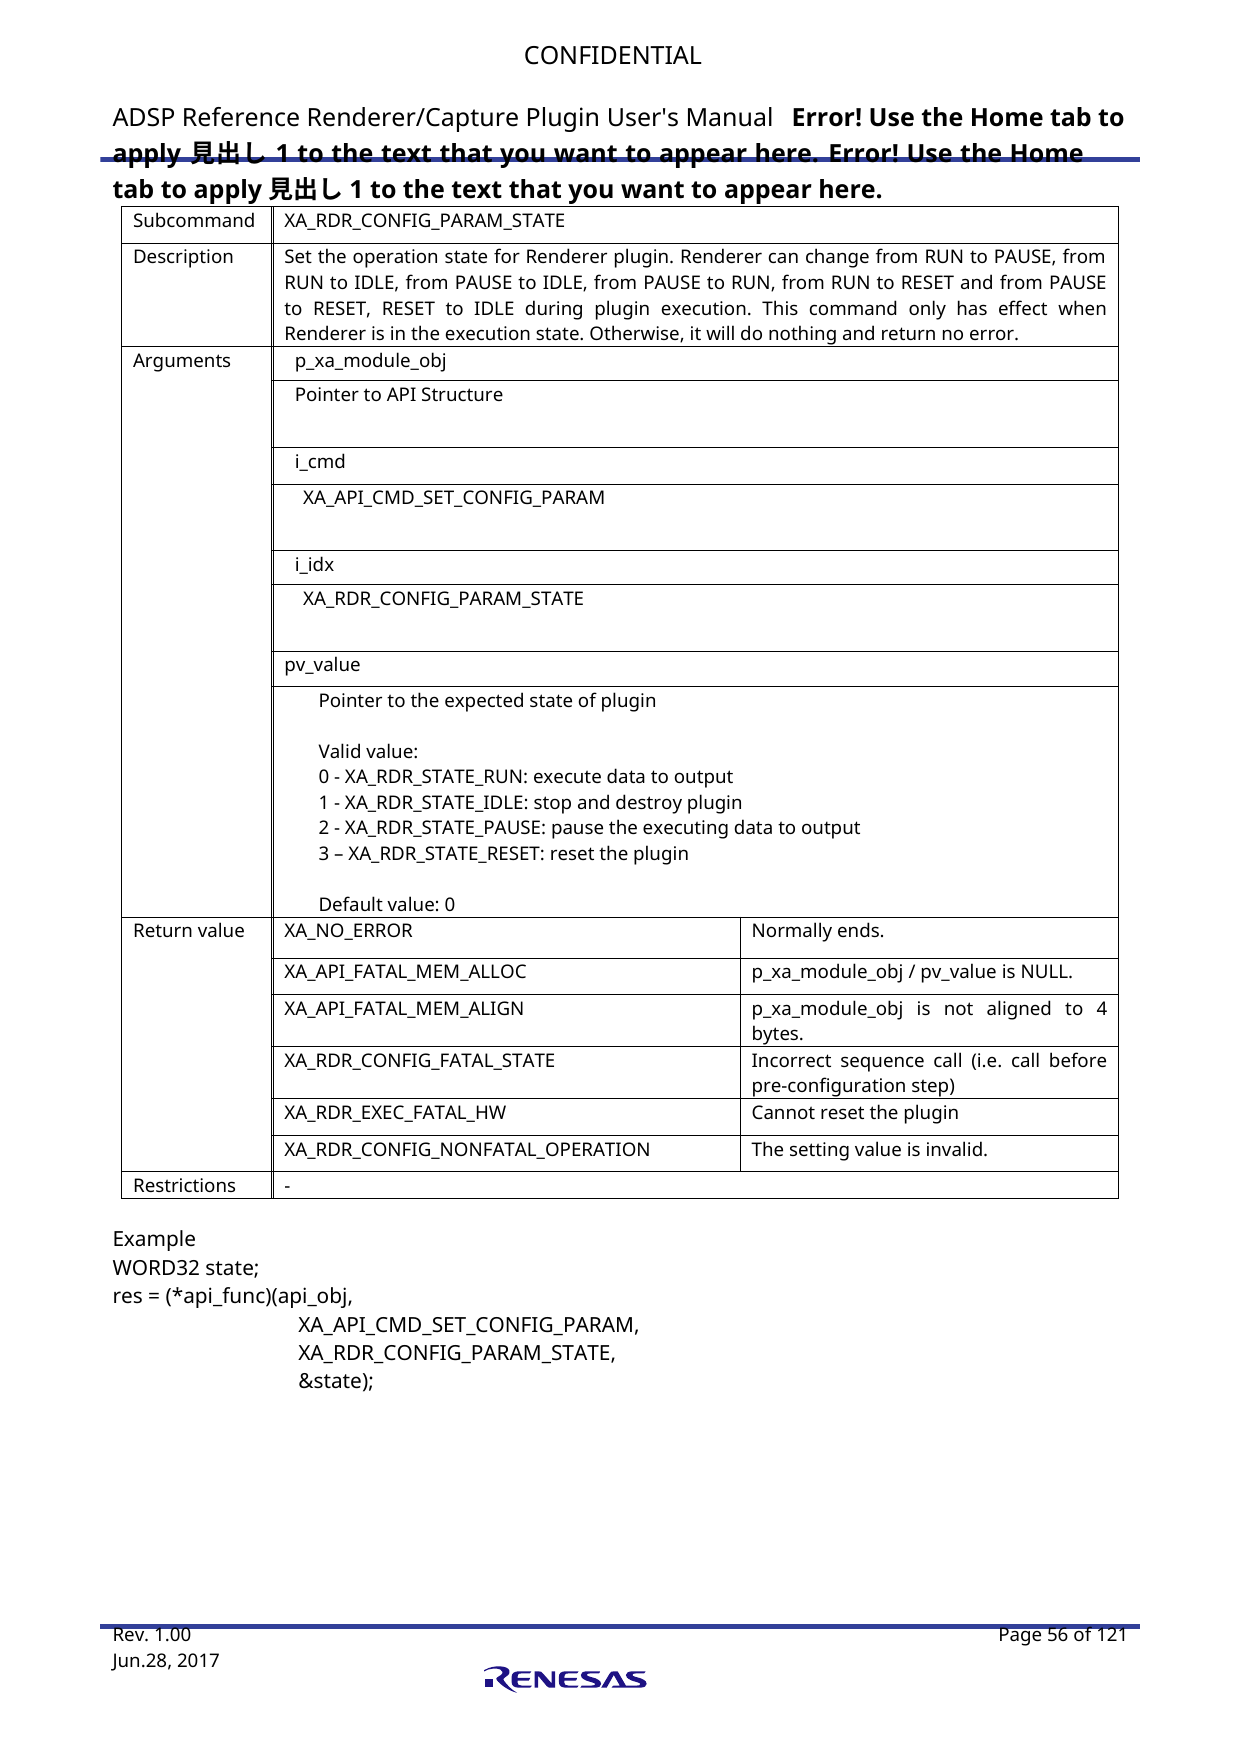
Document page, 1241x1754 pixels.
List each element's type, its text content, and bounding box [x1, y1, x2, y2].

table_cell XA_RDR_CONFIG_NONFATAL_OPERATION [274, 1136, 740, 1171]
text XA_API_CMD_SET_CONFIG_PARAM, [112, 1310, 1128, 1338]
table_cell Cannot reset the plugin [741, 1099, 1118, 1135]
table_cell pv_value [274, 652, 1118, 686]
table_cell XA_RDR_CONFIG_PARAM_STATE [274, 585, 1118, 651]
table_cell p_xa_module_obj [274, 347, 1118, 380]
table_cell i_cmd [274, 448, 1118, 483]
text &state); [112, 1367, 1128, 1395]
table_cell - [274, 1172, 1118, 1198]
text res = (*api_func)(api_obj, [112, 1281, 1128, 1310]
table_cell p_xa_module_obj / pv_value is NULL. [741, 959, 1118, 994]
table_cell XA_RDR_CONFIG_FATAL_STATE [274, 1047, 740, 1098]
table_cell Normally ends. [741, 918, 1118, 958]
text Example [112, 1224, 1128, 1253]
table_cell Incorrect sequence call (i.e. call before pre-configuration step) [741, 1047, 1118, 1098]
table_cell XA_NO_ERROR [274, 918, 740, 958]
table_cell The setting value is invalid. [741, 1136, 1118, 1171]
table_cell XA_API_CMD_SET_CONFIG_PARAM [274, 485, 1118, 550]
table_header XA_RDR_CONFIG_PARAM_STATE [274, 207, 1118, 243]
table_cell Pointer to the expected state of plugin Valid value: 0 - XA_RDR_STATE_RUN: execute data to output 1 - XA_RDR_STATE_IDLE: stop and destroy plugin 2 - XA_RDR_STATE_PAUSE: pause the executing data to output 3 – XA_RDR_STATE_RESET: reset the plugin Default value: 0 [274, 687, 1118, 917]
table_cell XA_API_FATAL_MEM_ALLOC [274, 959, 740, 994]
text WORD32 state; [112, 1253, 1128, 1281]
table_cell Restrictions [122, 1172, 271, 1198]
table_cell Set the operation state for Renderer plugin. Renderer can change from RUN to PAUSE, from RUN to IDLE, from PAUSE to IDLE, from PAUSE to RUN, from RUN to RESET and from PAUSE to RESET, RESET to IDLE during plugin execution. This command only has effect when Renderer is in the execution state. Otherwise, it will do nothing and return no error. [274, 244, 1118, 346]
text XA_RDR_CONFIG_PARAM_STATE, [112, 1338, 1128, 1367]
table_cell p_xa_module_obj is not aligned to 4 bytes. [741, 995, 1118, 1046]
table_cell Pointer to API Structure [274, 381, 1118, 447]
table_cell Description [122, 244, 271, 346]
table_header Subcommand [122, 207, 271, 243]
table_cell Return value [122, 918, 271, 1171]
table_cell XA_RDR_EXEC_FATAL_HW [274, 1099, 740, 1135]
table_cell Arguments [122, 347, 271, 917]
table_cell i_idx [274, 551, 1118, 584]
table_cell XA_API_FATAL_MEM_ALIGN [274, 995, 740, 1046]
